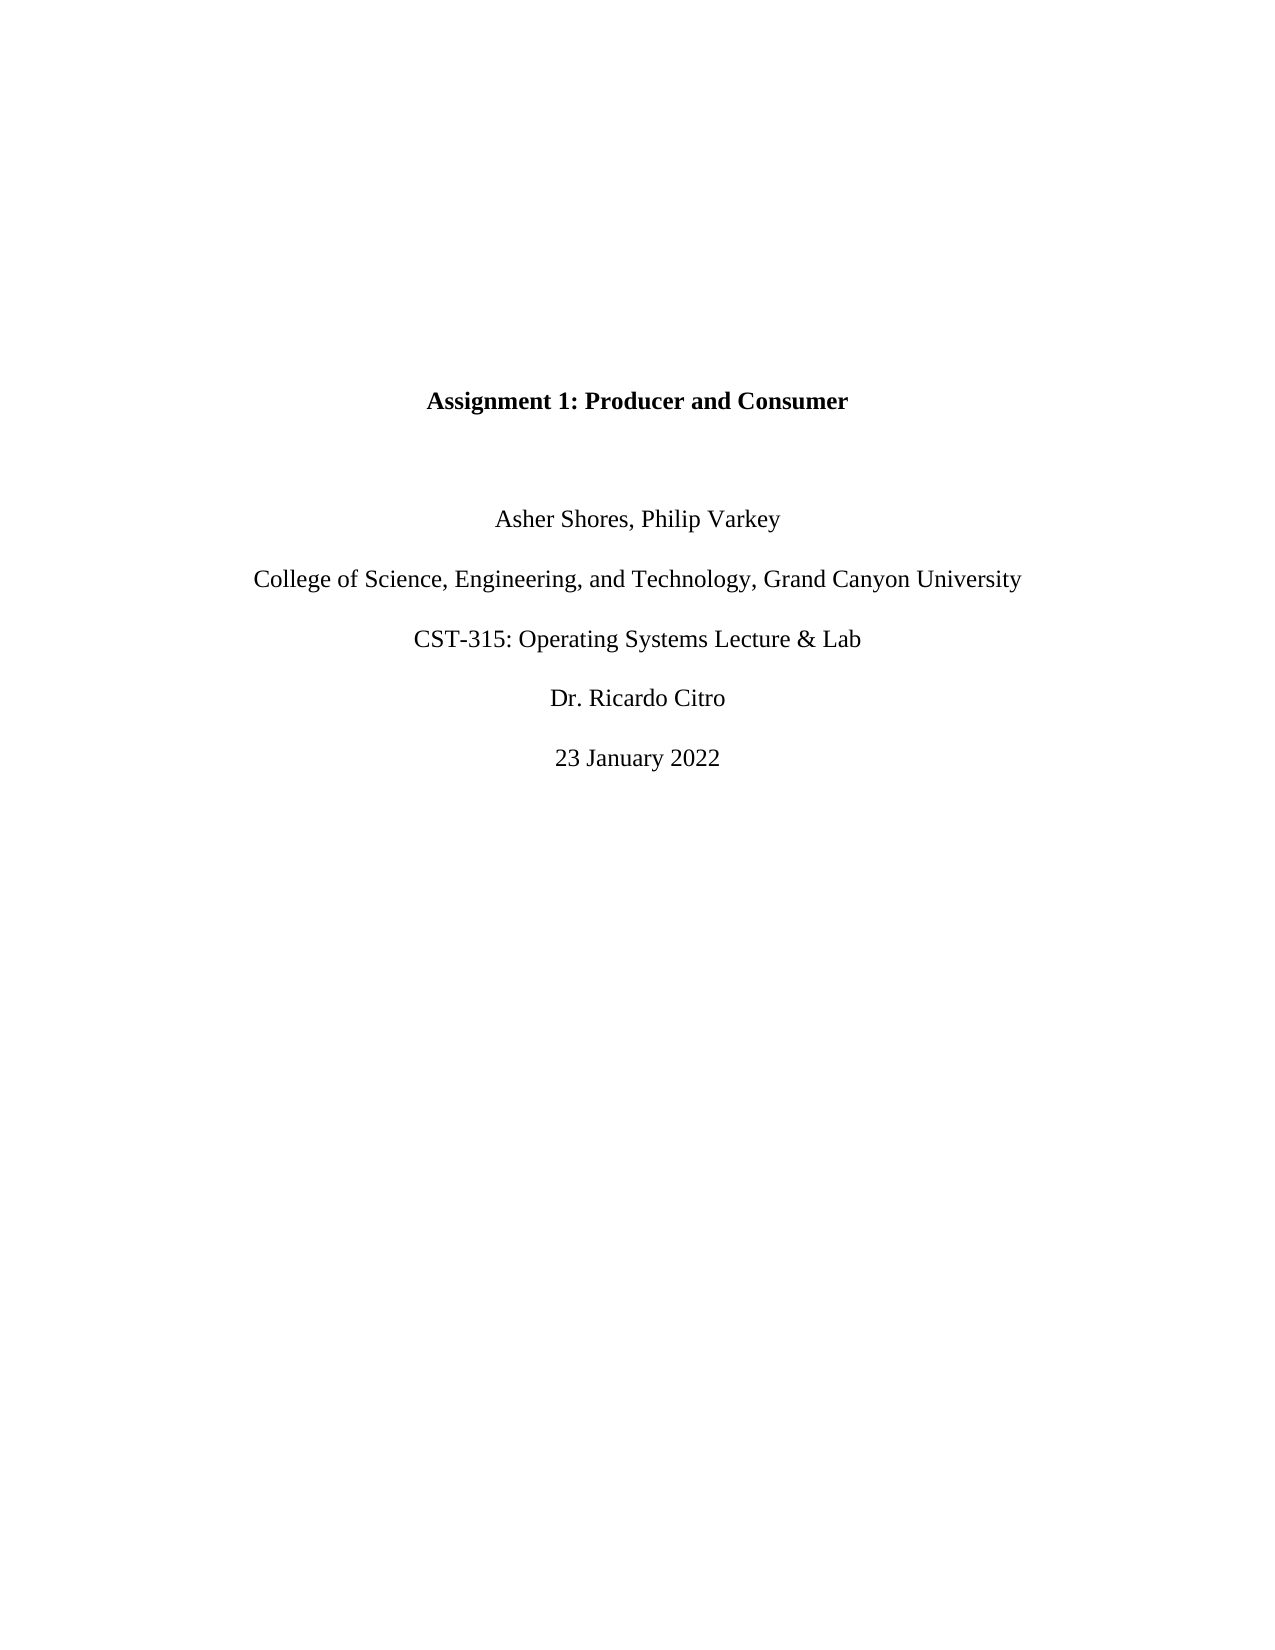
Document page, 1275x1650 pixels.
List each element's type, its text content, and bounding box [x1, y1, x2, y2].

text Assignment 1: Producer and Consumer [150, 386, 1125, 414]
text Asher Shores, Philip Varkey [150, 504, 1125, 533]
text College of Science, Engineering, and Technology, Grand Canyon University [150, 564, 1125, 593]
text 23 January 2022 [150, 743, 1125, 772]
text CST-315: Operating Systems Lecture & Lab [150, 624, 1125, 652]
text Dr. Ricardo Citro [150, 683, 1125, 712]
